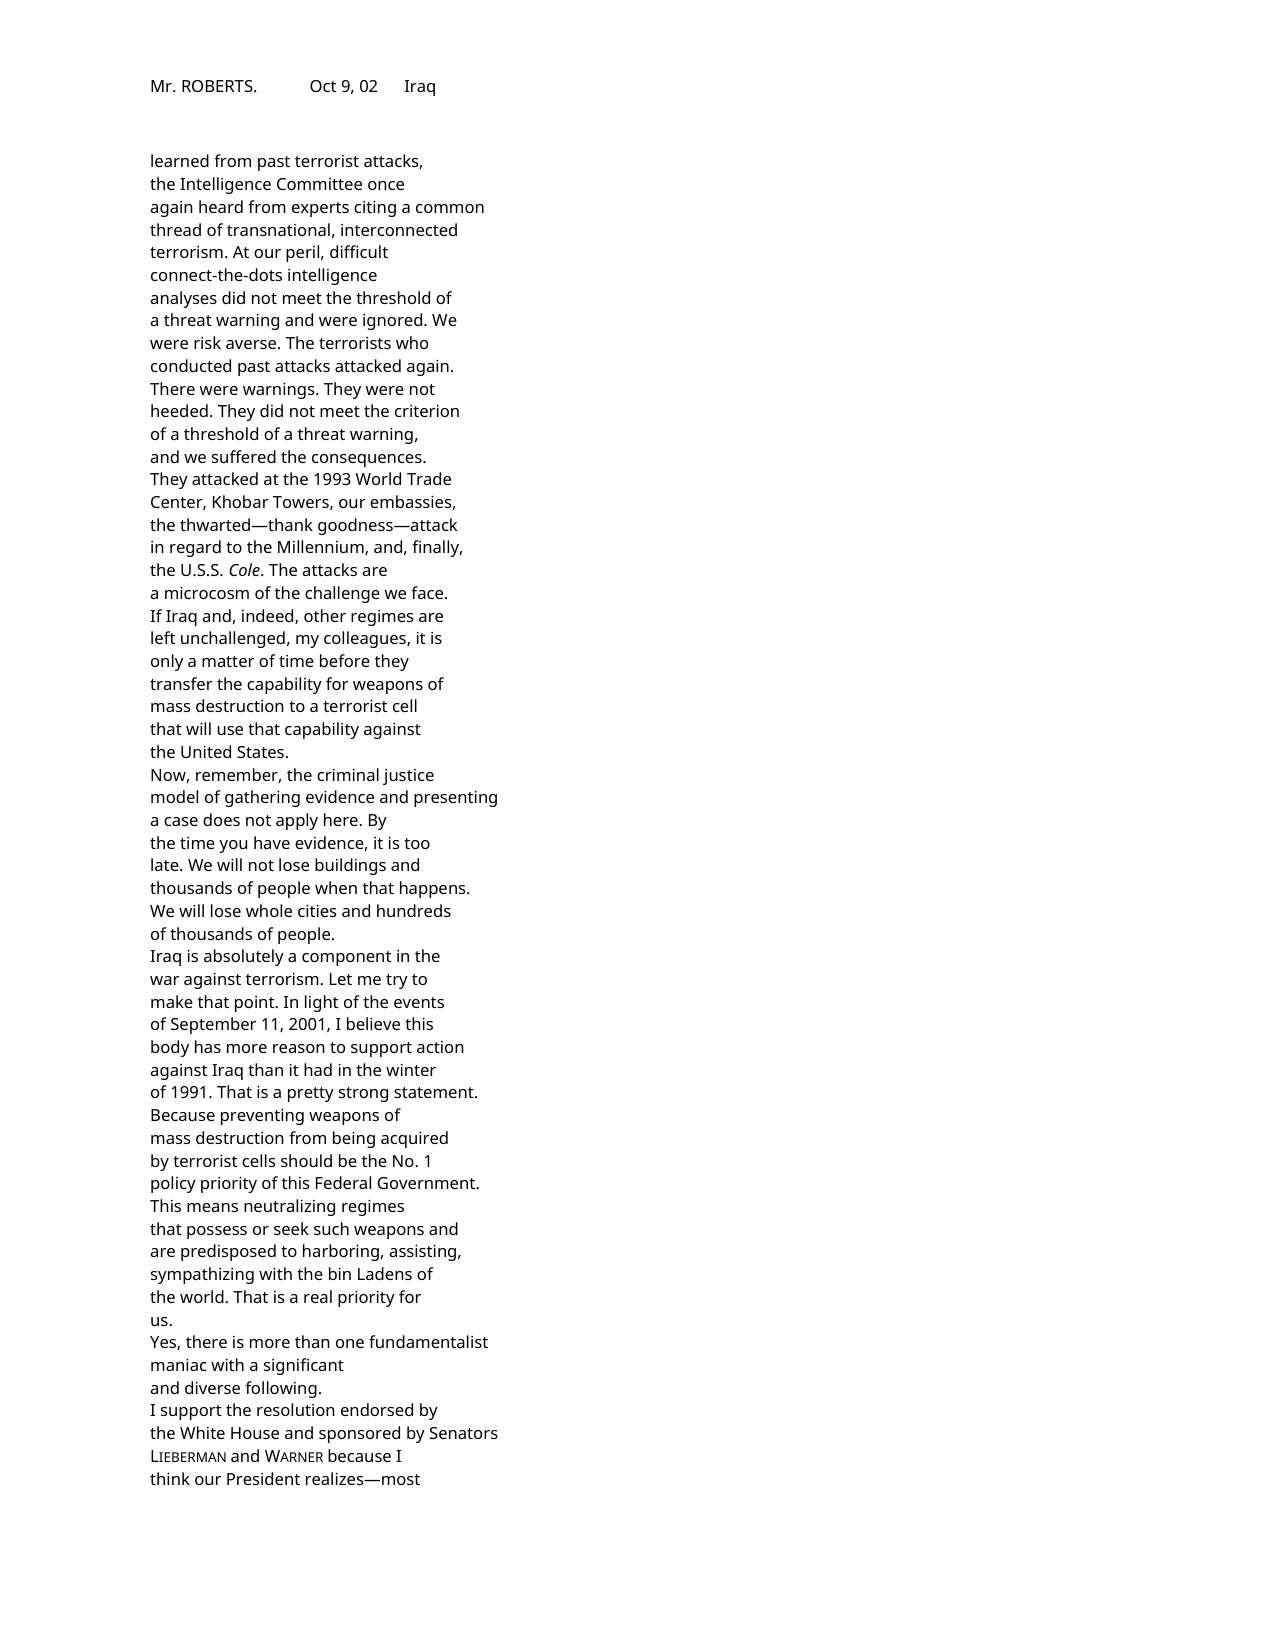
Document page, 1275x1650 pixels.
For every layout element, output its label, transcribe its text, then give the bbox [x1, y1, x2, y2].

text body has more reason to support action [150, 1036, 1125, 1058]
text Yes, there is more than one fundamentalist [150, 1331, 1125, 1353]
text and we suffered the consequences. [150, 445, 1125, 468]
text thread of transnational, interconnected [150, 218, 1125, 241]
text mass destruction to a terrorist cell [150, 695, 1125, 718]
text There were warnings. They were not [150, 377, 1125, 400]
text transfer the capability for weapons of [150, 672, 1125, 695]
text and diverse following. [150, 1376, 1125, 1399]
text connect-the-dots intelligence [150, 263, 1125, 286]
text of September 11, 2001, I believe this [150, 1013, 1125, 1036]
text mass destruction from being acquired [150, 1126, 1125, 1149]
text against Iraq than it had in the winter [150, 1058, 1125, 1081]
text of a threshold of a threat warning, [150, 422, 1125, 445]
text think our President realizes—most [150, 1467, 1125, 1490]
text were risk averse. The terrorists who [150, 332, 1125, 354]
text the U.S.S. Cole. The attacks are [150, 559, 1125, 581]
text We will lose whole cities and hundreds [150, 899, 1125, 922]
text the White House and sponsored by Senators [150, 1422, 1125, 1444]
text are predisposed to harboring, assisting, [150, 1240, 1125, 1263]
text LIEBERMAN and WARNER because I [150, 1444, 1125, 1467]
text of 1991. That is a pretty strong statement. [150, 1081, 1125, 1104]
text heeded. They did not meet the criterion [150, 400, 1125, 422]
text analyses did not meet the threshold of [150, 286, 1125, 309]
text make that point. In light of the events [150, 990, 1125, 1013]
text conducted past attacks attacked again. [150, 354, 1125, 377]
text late. We will not lose buildings and [150, 854, 1125, 877]
text the United States. [150, 740, 1125, 763]
text of thousands of people. [150, 922, 1125, 945]
text that will use that capability against [150, 718, 1125, 740]
text Center, Khobar Towers, our embassies, [150, 491, 1125, 513]
text in regard to the Millennium, and, finally, [150, 536, 1125, 559]
text the world. That is a real priority for [150, 1285, 1125, 1308]
text policy priority of this Federal Government. [150, 1172, 1125, 1194]
text the thwarted—thank goodness—attack [150, 513, 1125, 536]
text again heard from experts citing a common [150, 195, 1125, 218]
text sympathizing with the bin Ladens of [150, 1263, 1125, 1285]
text Now, remember, the criminal justice [150, 763, 1125, 786]
text the Intelligence Committee once [150, 173, 1125, 195]
text terrorism. At our peril, difficult [150, 241, 1125, 263]
text that possess or seek such weapons and [150, 1217, 1125, 1240]
text only a matter of time before they [150, 649, 1125, 672]
text a microcosm of the challenge we face. [150, 581, 1125, 604]
text model of gathering evidence and presenting [150, 786, 1125, 808]
text I support the resolution endorsed by [150, 1399, 1125, 1422]
text This means neutralizing regimes [150, 1194, 1125, 1217]
text Iraq is absolutely a component in the [150, 945, 1125, 967]
text war against terrorism. Let me try to [150, 967, 1125, 990]
text a case does not apply here. By [150, 808, 1125, 831]
text left unchallenged, my colleagues, it is [150, 627, 1125, 649]
text thousands of people when that happens. [150, 877, 1125, 899]
text maniac with a significant [150, 1353, 1125, 1376]
text a threat warning and were ignored. We [150, 309, 1125, 332]
text by terrorist cells should be the No. 1 [150, 1149, 1125, 1172]
text If Iraq and, indeed, other regimes are [150, 604, 1125, 627]
text us. [150, 1308, 1125, 1331]
text the time you have evidence, it is too [150, 831, 1125, 854]
text learned from past terrorist attacks, [150, 150, 1125, 173]
text They attacked at the 1993 World Trade [150, 468, 1125, 491]
text Because preventing weapons of [150, 1104, 1125, 1126]
